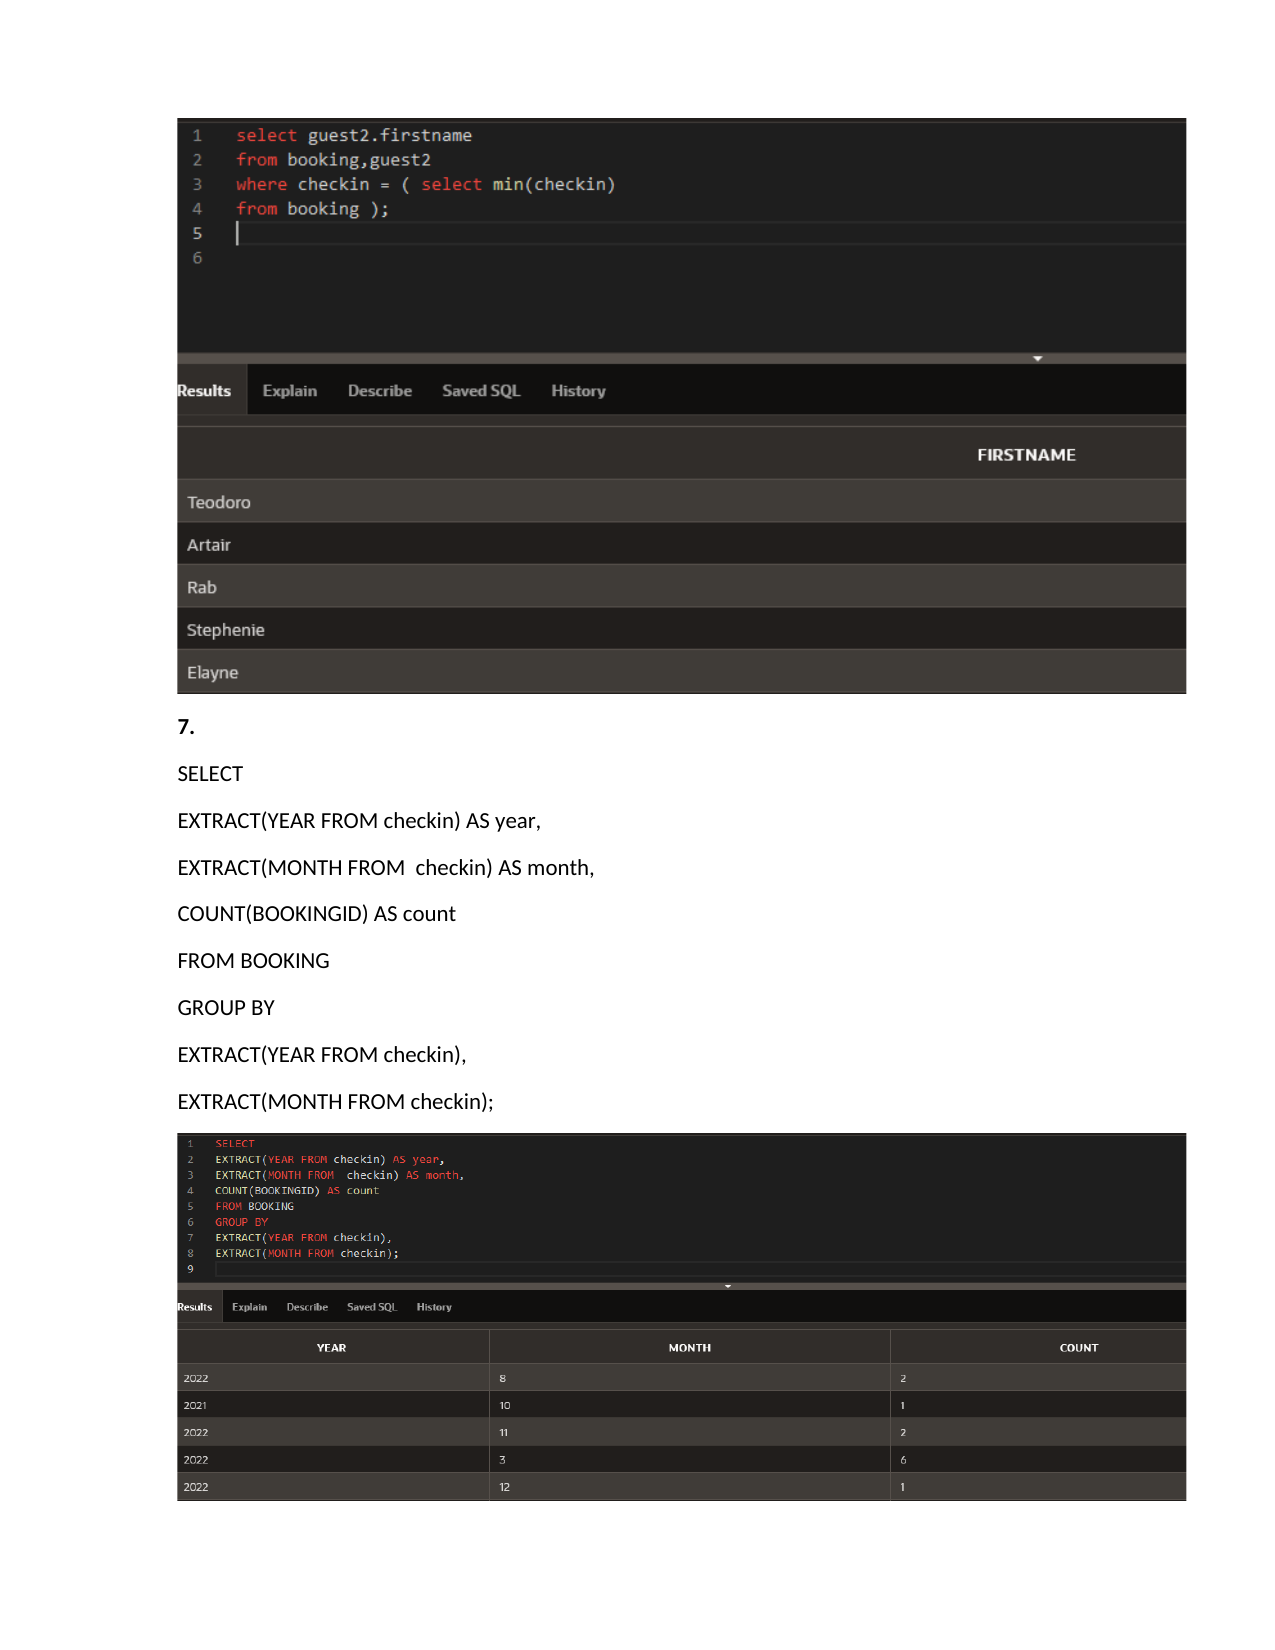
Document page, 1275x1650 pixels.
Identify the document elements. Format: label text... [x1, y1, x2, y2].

text GROUP BY [177, 993, 1186, 1021]
text COUNT(BOOKINGID) AS count [177, 899, 1186, 927]
text EXTRACT(YEAR FROM checkin), [177, 1040, 1186, 1068]
picture [177, 1133, 1187, 1501]
text 7. [177, 712, 1186, 740]
text EXTRACT(MONTH FROM checkin) AS month, [177, 853, 1186, 881]
picture [177, 118, 1187, 694]
text EXTRACT(YEAR FROM checkin) AS year, [177, 806, 1186, 834]
text SELECT [177, 759, 1186, 787]
text EXTRACT(MONTH FROM checkin); [177, 1087, 1186, 1115]
text FROM BOOKING [177, 946, 1186, 974]
